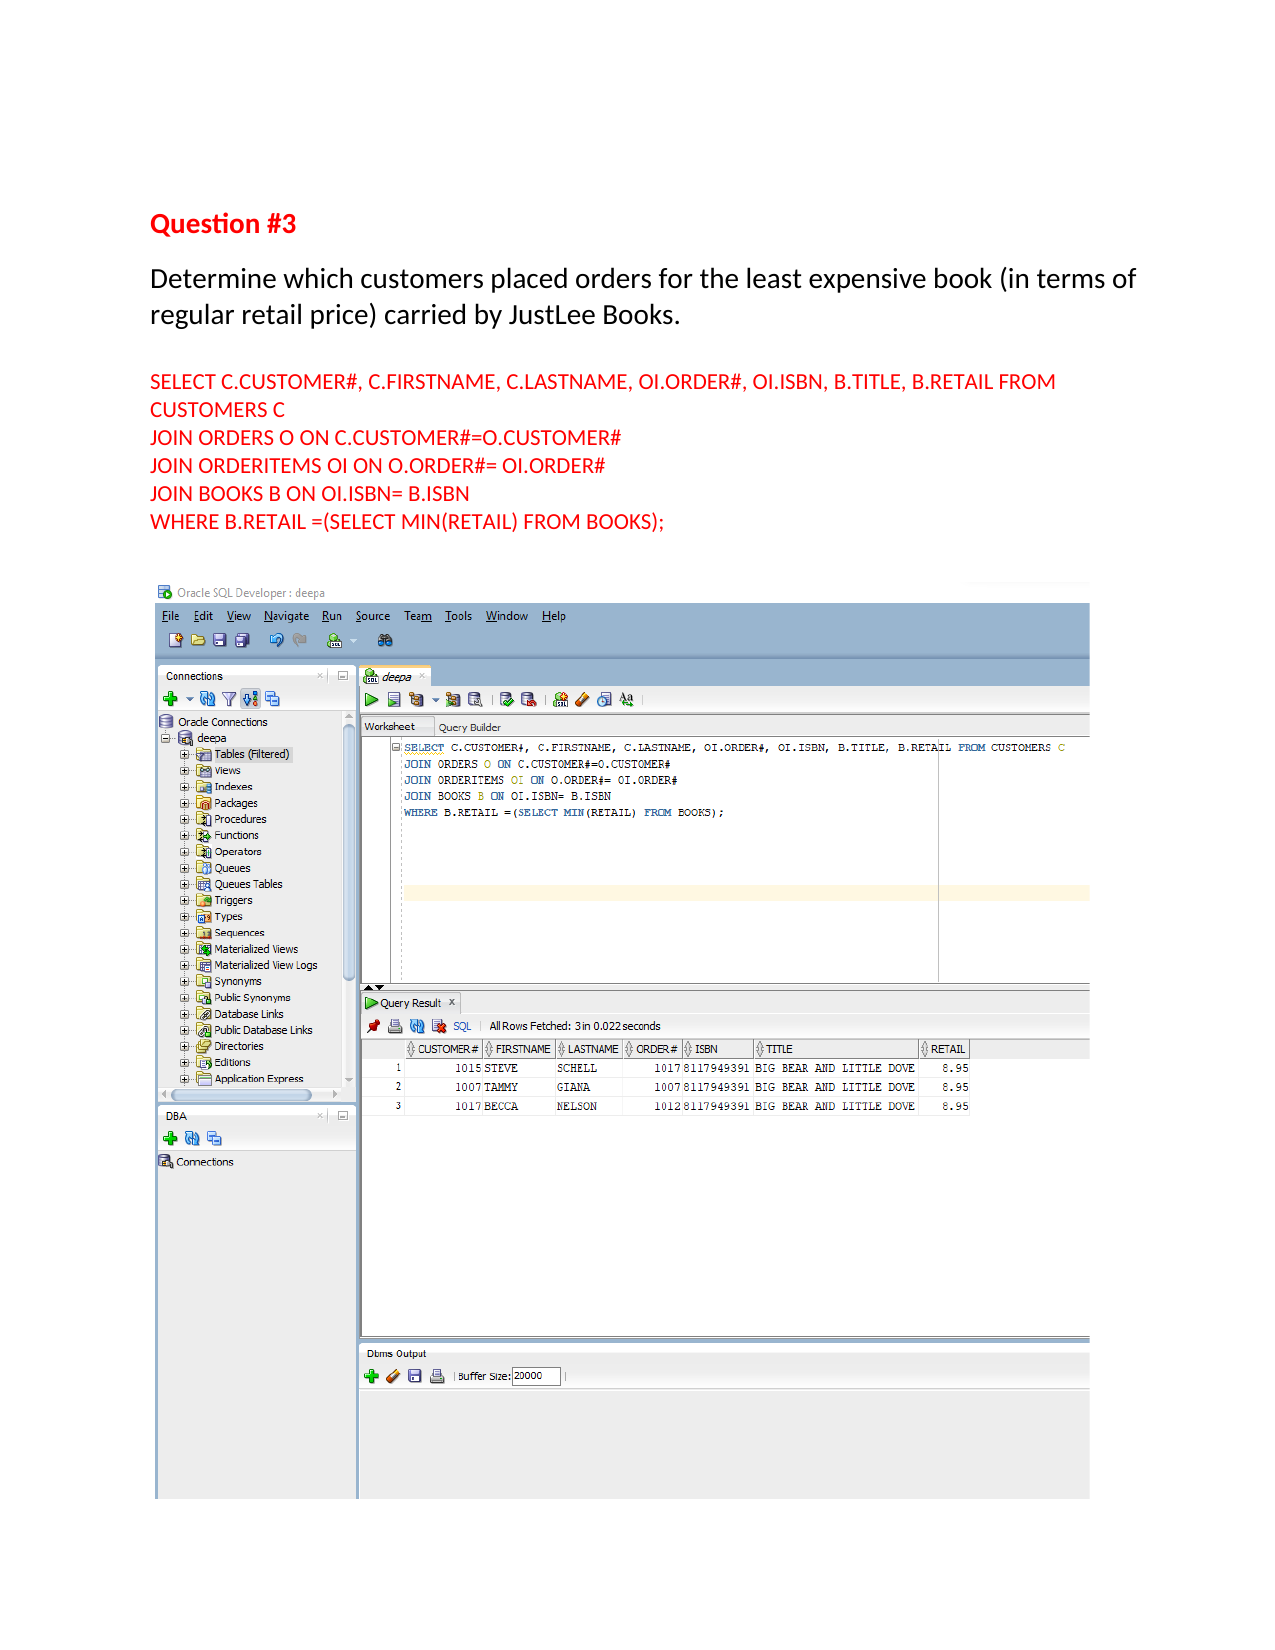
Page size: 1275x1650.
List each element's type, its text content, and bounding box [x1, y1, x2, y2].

text Question #3 [150, 205, 1167, 241]
text WHERE B.RETAIL =(SELECT MIN(RETAIL) FROM BOOKS); [150, 507, 1167, 535]
text SELECT C.CUSTOMER#, C.FIRSTNAME, C.LASTNAME, OI.ORDER#, OI.ISBN, B.TITLE, B.RETAIL FROM CUSTOMERS C [150, 367, 1167, 423]
text JOIN ORDERITEMS OI ON O.ORDER#= OI.ORDER# [150, 451, 1167, 479]
text JOIN ORDERS O ON C.CUSTOMER#=O.CUSTOMER# [150, 423, 1167, 451]
text JOIN BOOKS B ON OI.ISBN= B.ISBN [150, 479, 1167, 507]
text Determine which customers placed orders for the least expensive book (in terms of regular retail price) carried by JustLee Books. [150, 260, 1167, 331]
picture [155, 582, 1090, 1499]
